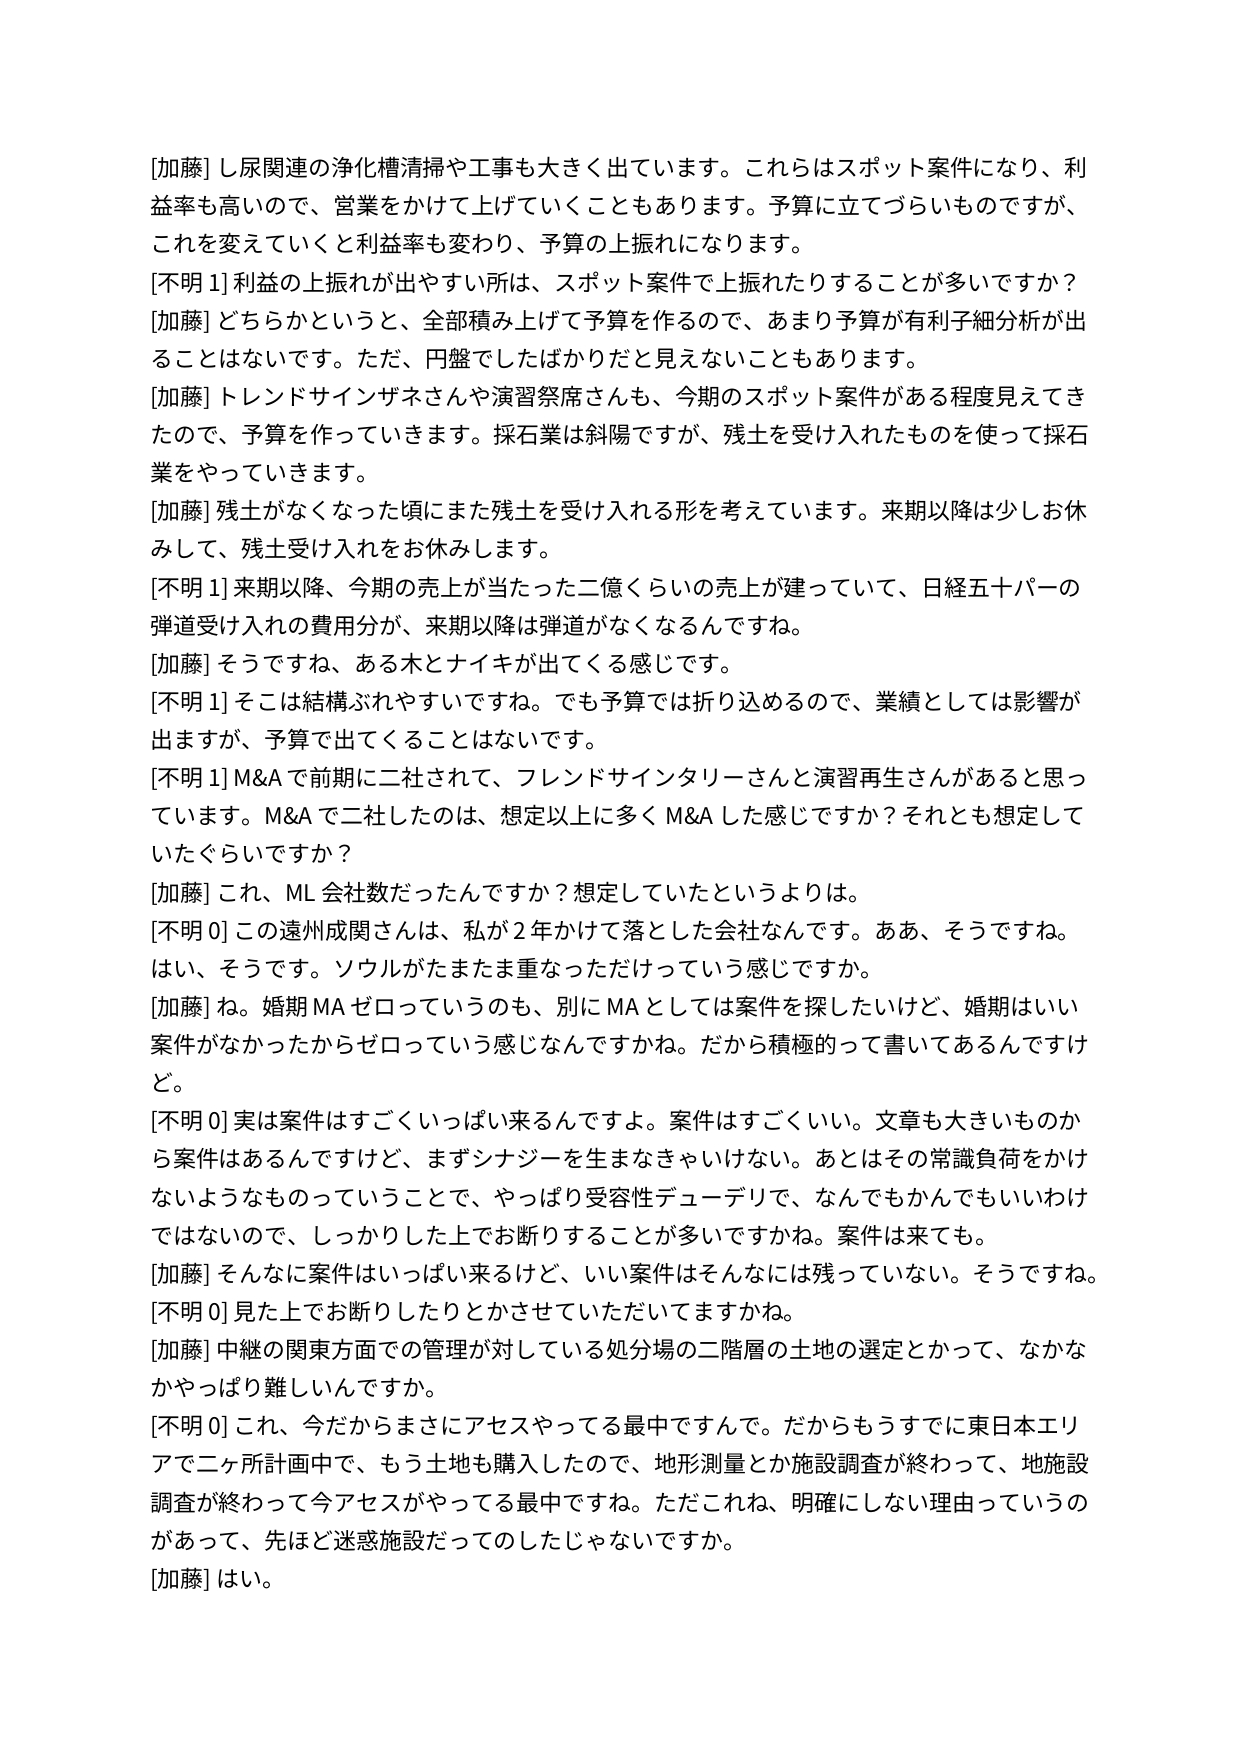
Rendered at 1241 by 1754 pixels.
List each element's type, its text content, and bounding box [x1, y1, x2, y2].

text [加藤] そんなに案件はいっぱい来るけど、いい案件はそんなには残っていない。そうですね。 [150, 1256, 1090, 1289]
text [不明1] 来期以降、今期の売上が当たった二億くらいの売上が建っていて、日経五十パーの弾道受け入れの費用分が、来期以降は弾道がなくなるんですね。 [150, 569, 1090, 641]
text [加藤] し尿関連の浄化槽清掃や工事も大きく出ています。これらはスポット案件になり、利益率も高いので、営業をかけて上げていくこともあります。予算に立てづらいものですが、これを変えていくと利益率も変わり、予算の上振れになります。 [150, 150, 1090, 259]
text [加藤] はい。 [150, 1561, 1090, 1594]
text [加藤] トレンドサインザネさんや演習祭席さんも、今期のスポット案件がある程度見えてきたので、予算を作っていきます。採石業は斜陽ですが、残土を受け入れたものを使って採石業をやっていきます。 [150, 379, 1090, 488]
text [不明1] 利益の上振れが出やすい所は、スポット案件で上振れたりすることが多いですか？ [150, 264, 1090, 298]
text [加藤] そうですね、ある木とナイキが出てくる感じです。 [150, 646, 1090, 679]
text [不明1] そこは結構ぶれやすいですね。でも予算では折り込めるので、業績としては影響が出ますが、予算で出てくることはないです。 [150, 684, 1090, 755]
text [加藤] これ、ML会社数だったんですか？想定していたというよりは。 [150, 874, 1090, 908]
text [加藤] 中継の関東方面での管理が対している処分場の二階層の土地の選定とかって、なかなかやっぱり難しいんですか。 [150, 1332, 1090, 1403]
text [不明1] M&Aで前期に二社されて、フレンドサインタリーさんと演習再生さんがあると思っています。M&Aで二社したのは、想定以上に多くM&Aした感じですか？それとも想定していたぐらいですか？ [150, 760, 1090, 869]
text [加藤] どちらかというと、全部積み上げて予算を作るので、あまり予算が有利子細分析が出ることはないです。ただ、円盤でしたばかりだと見えないこともあります。 [150, 302, 1090, 374]
text [加藤] 残土がなくなった頃にまた残土を受け入れる形を考えています。来期以降は少しお休みして、残土受け入れをお休みします。 [150, 493, 1090, 564]
text [不明0] 実は案件はすごくいっぱい来るんですよ。案件はすごくいい。文章も大きいものから案件はあるんですけど、まずシナジーを生まなきゃいけない。あとはその常識負荷をかけないようなものっていうことで、やっぱり受容性デューデリで、なんでもかんでもいいわけではないので、しっかりした上でお断りすることが多いですかね。案件は来ても。 [150, 1103, 1090, 1251]
text [不明0] 見た上でお断りしたりとかさせていただいてますかね。 [150, 1294, 1090, 1327]
text [不明0] この遠州成関さんは、私が2年かけて落とした会社なんです。ああ、そうですね。はい、そうです。ソウルがたまたま重なっただけっていう感じですか。 [150, 912, 1090, 984]
text [加藤] ね。婚期MAゼロっていうのも、別にMAとしては案件を探したいけど、婚期はいい案件がなかったからゼロっていう感じなんですかね。だから積極的って書いてあるんですけど。 [150, 989, 1090, 1098]
text [不明0] これ、今だからまさにアセスやってる最中ですんで。だからもうすでに東日本エリアで二ヶ所計画中で、もう土地も購入したので、地形測量とか施設調査が終わって、地施設調査が終わって今アセスがやってる最中ですね。ただこれね、明確にしない理由っていうのがあって、先ほど迷惑施設だってのしたじゃないですか。 [150, 1408, 1090, 1556]
